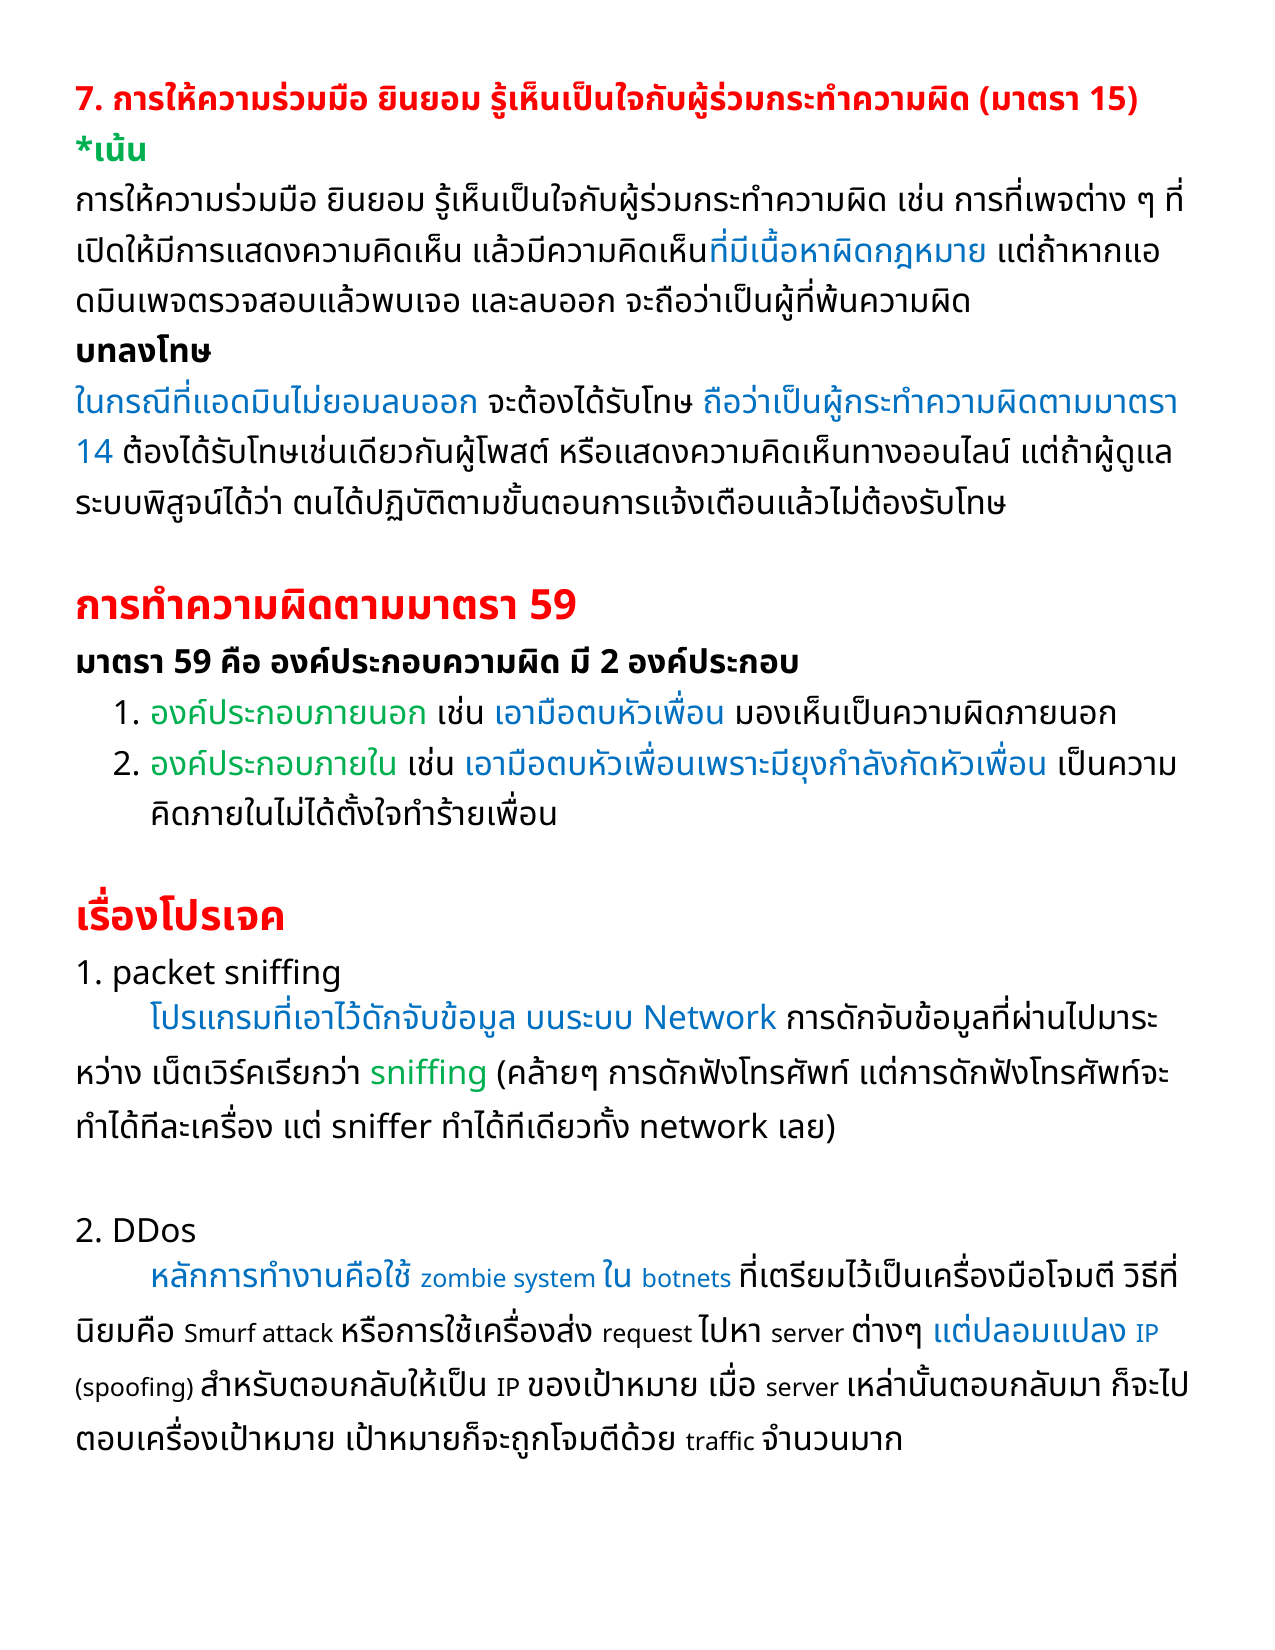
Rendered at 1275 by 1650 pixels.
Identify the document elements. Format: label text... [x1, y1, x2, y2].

text การทำความผิดตามมาตรา 59 [75, 575, 1200, 638]
text ในกรณีที่แอดมินไม่ยอมลบออก จะต้องได้รับโทษ ถือว่าเป็นผู้กระทำความผิดตามมาตรา 14 ต้องได้รับโทษเช่นเดียวกันผู้โพสต์ หรือแสดงความคิดเห็นทางออนไลน์ แต่ถ้าผู้ดูแลระบบพิสูจน์ได้ว่า ตนได้ปฏิบัติตามขั้นตอนการแจ้งเตือนแล้วไม่ต้องรับโทษ [75, 378, 1200, 529]
text บทลงโทษ [75, 327, 1200, 378]
text 2. DDos [75, 1207, 1200, 1252]
list องค์ประกอบภายใน เช่น เอามือตบหัวเพื่อนเพราะมียุงกำลังกัดหัวเพื่อน เป็นความคิดภายในไม่ได้ตั้งใจทำร้ายเพื่อน [112, 739, 1200, 840]
text มาตรา 59 คือ องค์ประกอบความผิด มี 2 องค์ประกอบ [75, 638, 1200, 689]
text หลักการทำงานคือใช้ zombie system ใน botnets ที่เตรียมไว้เป็นเครื่องมือโจมตี วิธีที่นิยมคือ Smurf attack หรือการใช้เครื่องส่ง request ไปหา server ต่างๆ แต่ปลอมแปลง IP (spoofing) สำหรับตอบกลับให้เป็น IP ของเป้าหมาย เมื่อ server เหล่านั้นตอบกลับมา ก็จะไปตอบเครื่องเป้าหมาย เป้าหมายก็จะถูกโจมตีด้วย traffic จำนวนมาก [75, 1252, 1200, 1466]
text โปรแกรมที่เอาไว้ดักจับข้อมูล บนระบบ Network การดักจับข้อมูลที่ผ่านไปมาระหว่าง เน็ตเวิร์คเรียกว่า sniffing (คล้ายๆ การดักฟังโทรศัพท์ แต่การดักฟังโทรศัพท์จะทำได้ทีละเครื่อง แต่ sniffer ทำได้ทีเดียวทั้ง network เลย) [75, 994, 1200, 1154]
text 7. การให้ความร่วมมือ ยินยอม รู้เห็นเป็นใจกับผู้ร่วมกระทำความผิด (มาตรา 15) *เน้น [75, 75, 1200, 176]
text การให้ความร่วมมือ ยินยอม รู้เห็นเป็นใจกับผู้ร่วมกระทำความผิด เช่น การที่เพจต่าง ๆ ที่เปิดให้มีการแสดงความคิดเห็น แล้วมีความคิดเห็นที่มีเนื้อหาผิดกฎหมาย แต่ถ้าหากแอดมินเพจตรวจสอบแล้วพบเจอ และลบออก จะถือว่าเป็นผู้ที่พ้นความผิด [75, 176, 1200, 327]
text 1. packet sniffing [75, 949, 1200, 994]
text เรื่องโปรเจค [75, 886, 1200, 949]
list องค์ประกอบภายนอก เช่น เอามือตบหัวเพื่อน มองเห็นเป็นความผิดภายนอก [112, 689, 1200, 739]
